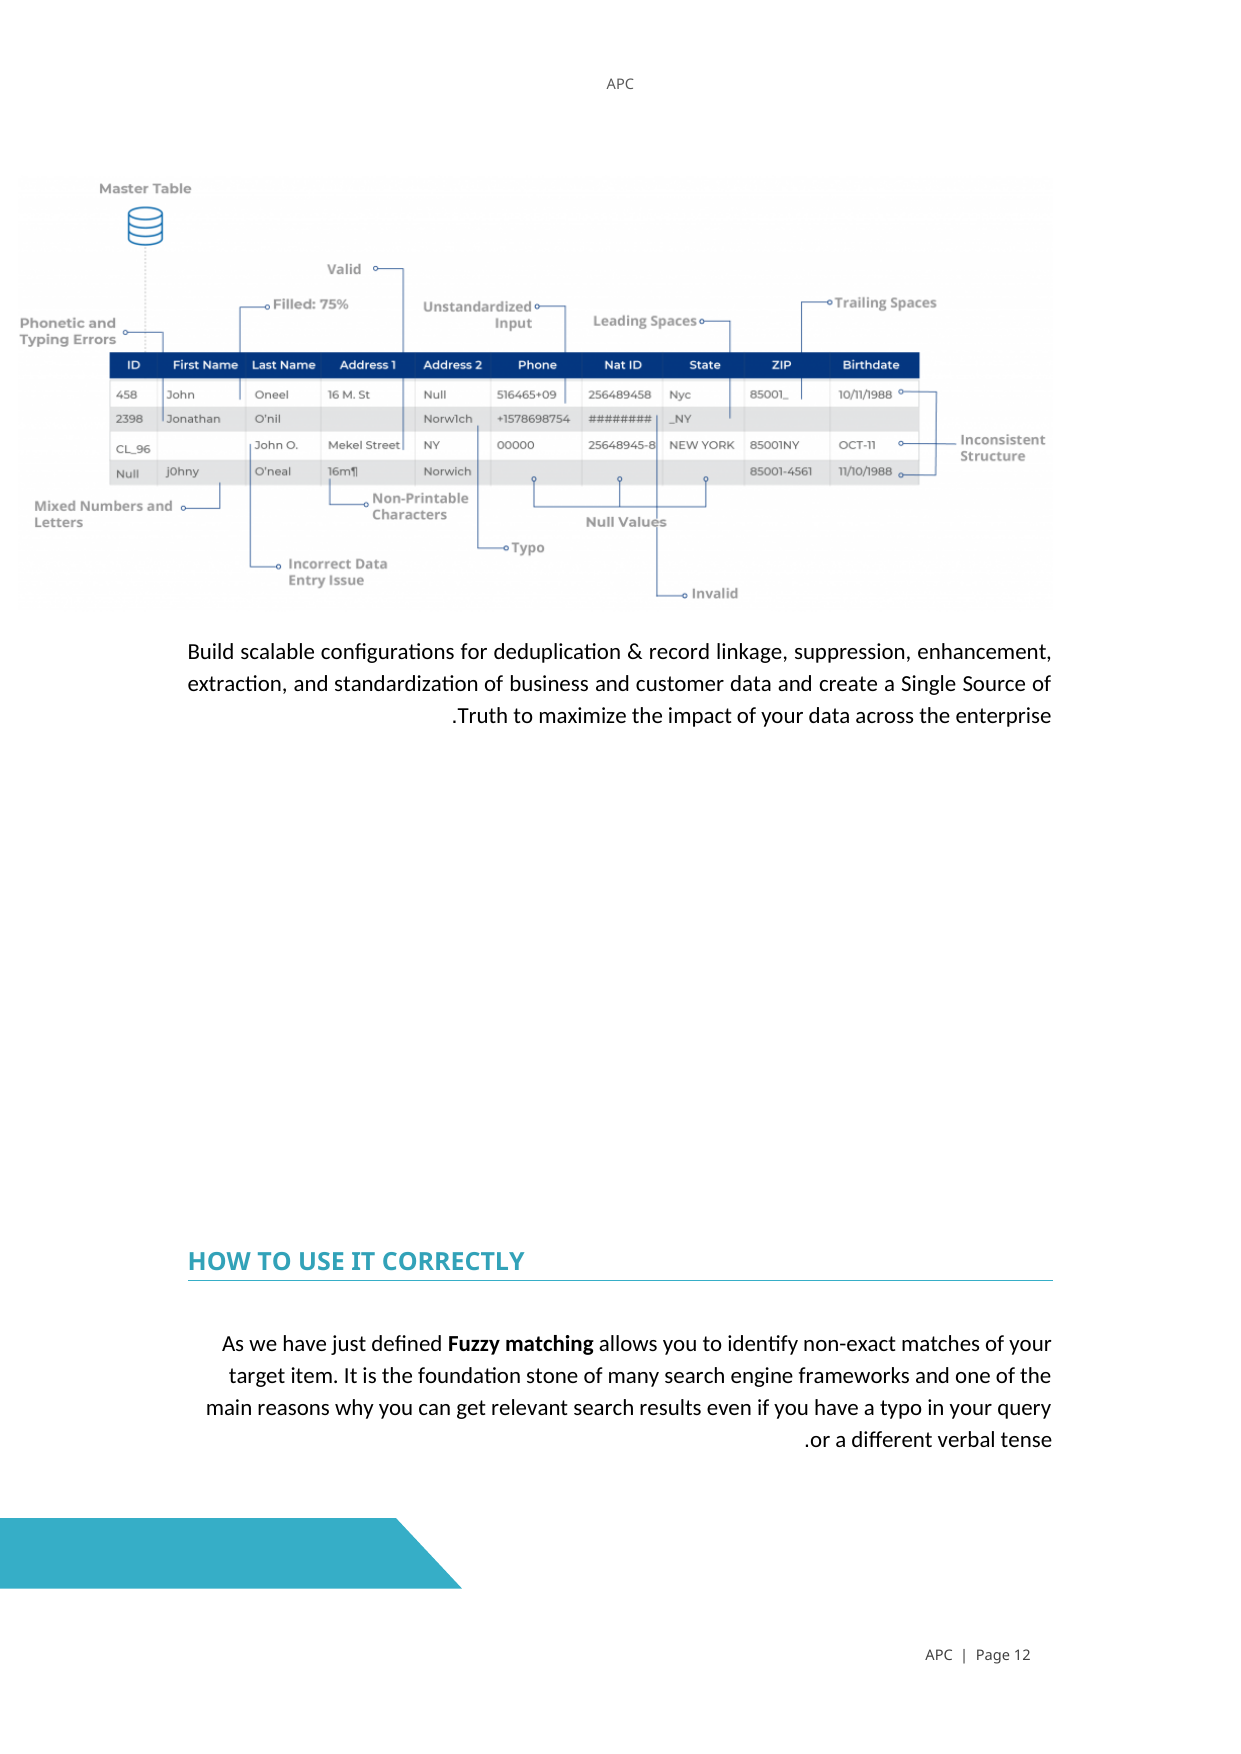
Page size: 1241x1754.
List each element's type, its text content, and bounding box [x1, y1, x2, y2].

text How to Use It Correctly [187, 1244, 1053, 1281]
text Build scalable configurations for deduplication & record linkage, suppression, enhancement, extraction, and standardization of business and customer data and create a Single Source of Truth to maximize the impact of your data across the enterprise. [187, 637, 1053, 729]
text As we have just defined Fuzzy matching allows you to identify non-exact matches of your target item. It is the foundation stone of many search engine frameworks and one of the main reasons why you can get relevant search results even if you have a typo in your query or a different verbal tense. [187, 1329, 1053, 1453]
picture [17, 173, 1053, 612]
